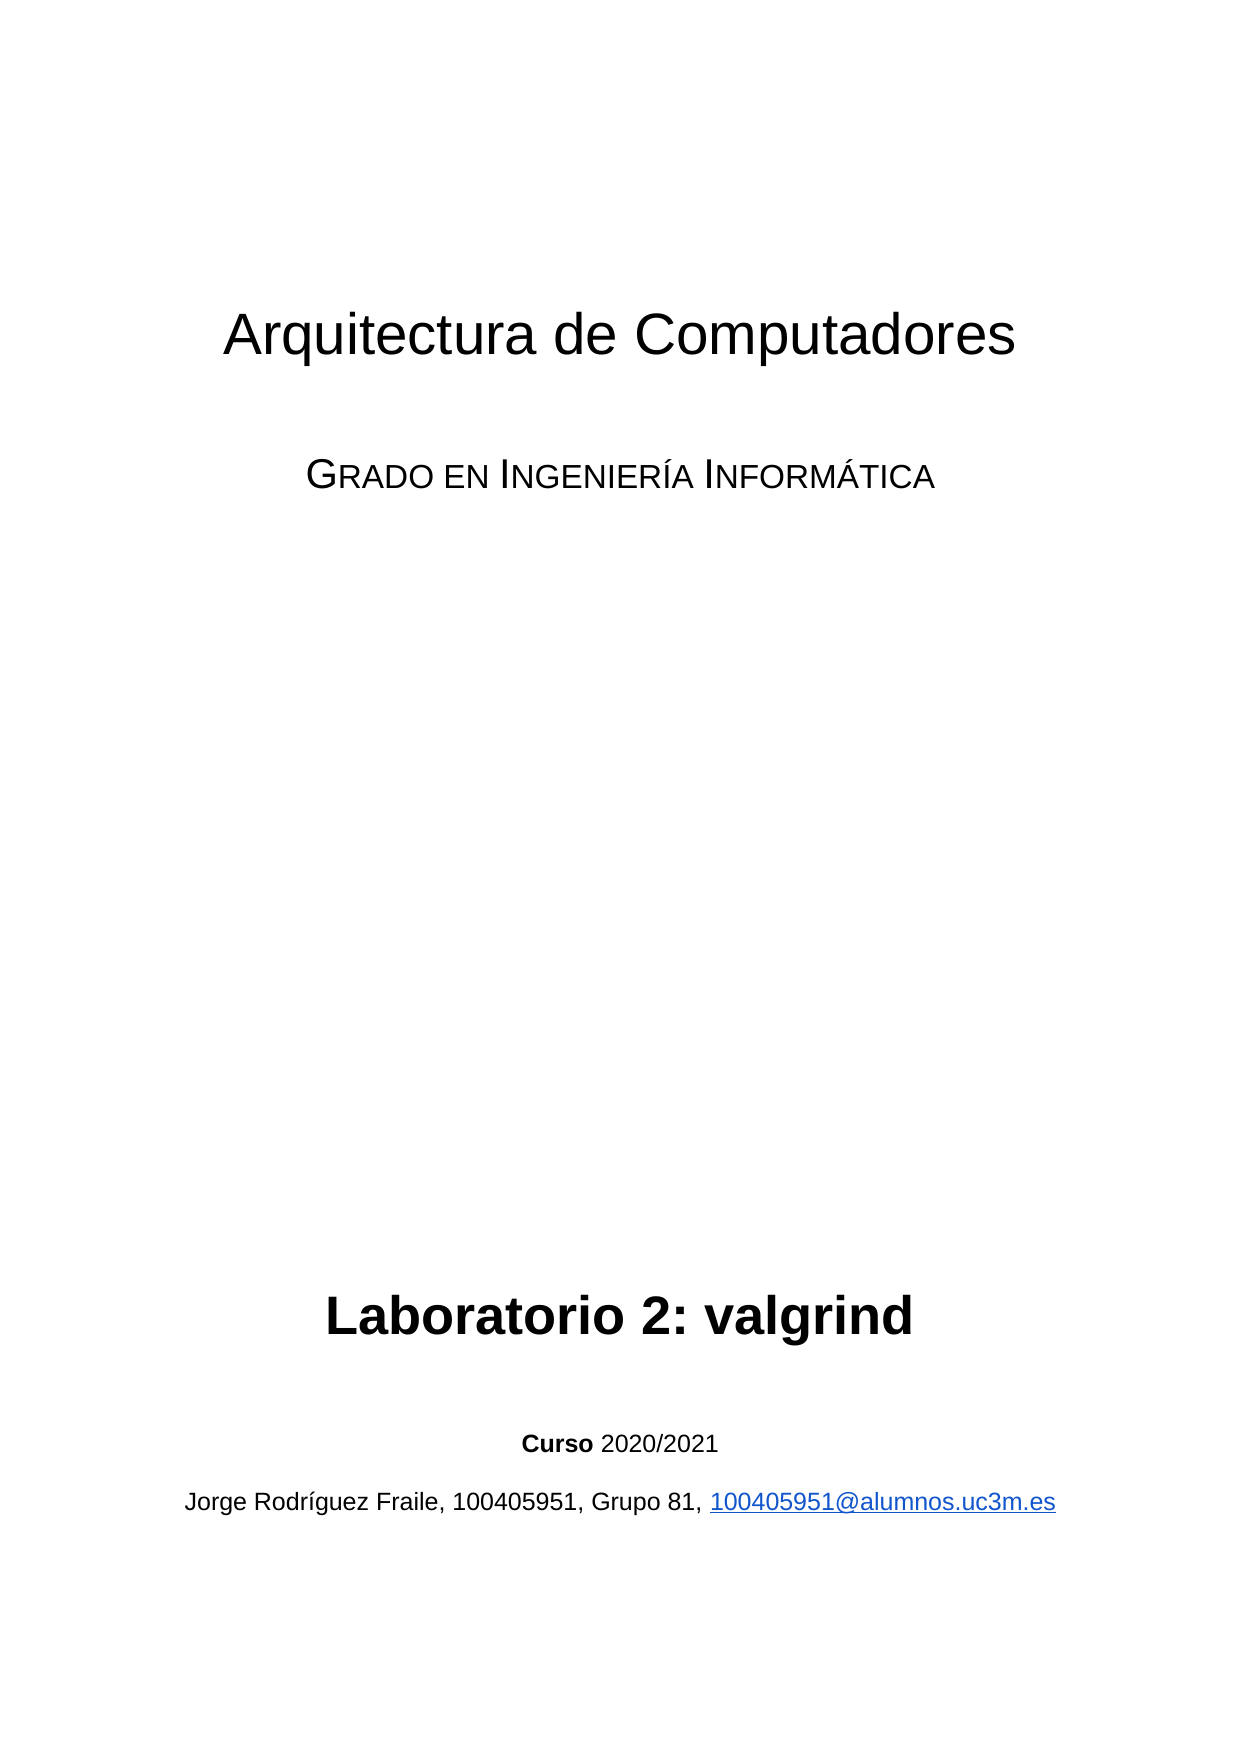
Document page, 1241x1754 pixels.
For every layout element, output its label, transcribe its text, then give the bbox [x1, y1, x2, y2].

text Curso 2020/2021 [177, 1429, 1063, 1458]
text Jorge Rodríguez Fraile, 100405951, Grupo 81, 100405951@alumnos.uc3m.es [177, 1487, 1063, 1516]
text Laboratorio 2: valgrind [177, 1283, 1063, 1346]
text GRADO EN INGENIERÍA INFORMÁTICA [177, 449, 1063, 497]
text Arquitectura de Computadores [177, 299, 1063, 367]
